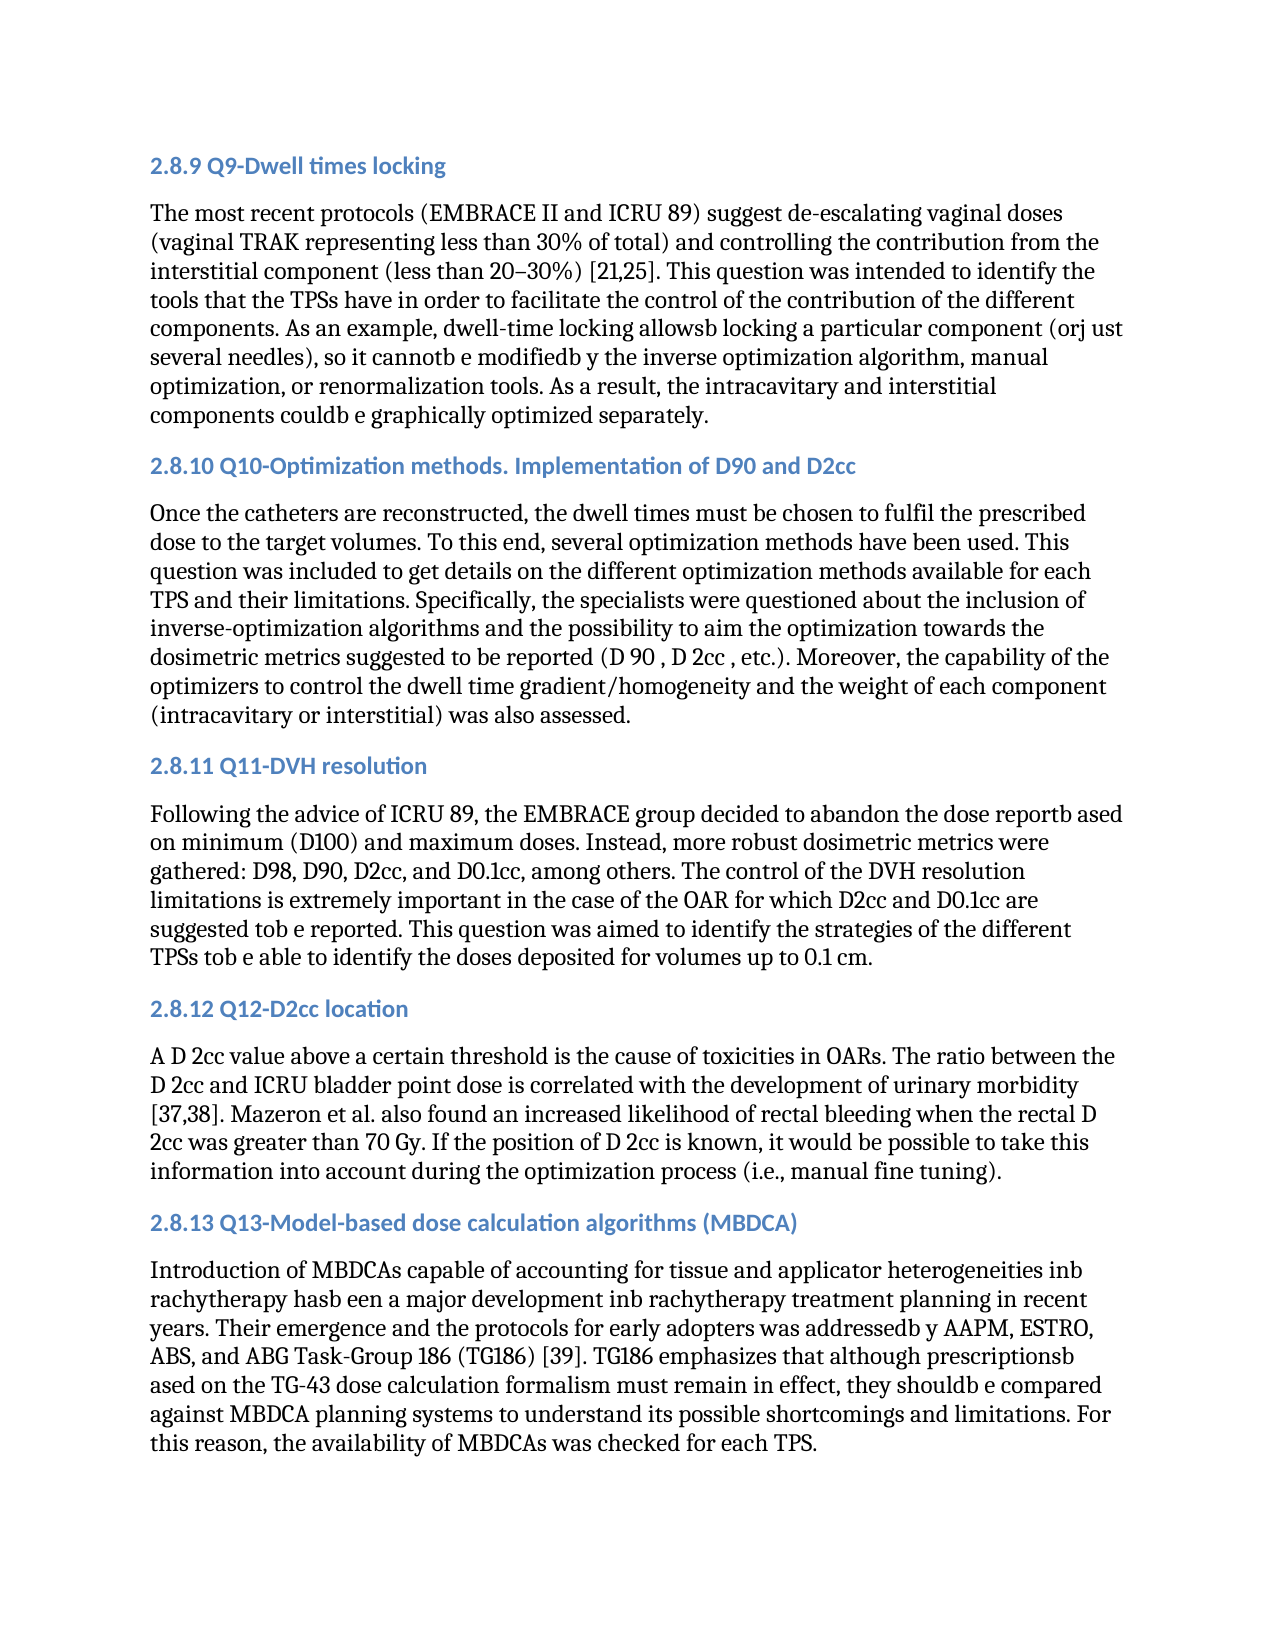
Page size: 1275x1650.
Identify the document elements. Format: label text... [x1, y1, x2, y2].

subtitle 2.8.12 Q12-D2cc location [150, 993, 1125, 1023]
subtitle 2.8.9 Q9-Dwell times locking [150, 150, 1125, 181]
subtitle 2.8.10 Q10-Optimization methods. Implementation of D90 and D2cc [150, 450, 1125, 481]
text Following the advice of ICRU 89, the EMBRACE group decided to abandon the dose reportb ased on minimum (D100) and maximum doses. Instead, more robust dosimetric metrics were gathered: D98, D90, D2cc, and D0.1cc, among others. The control of the DVH resolution limitations is extremely important in the case of the OAR for which D2cc and D0.1cc are suggested tob e reported. This question was aimed to identify the strategies of the different TPSs tob e able to identify the doses deposited for volumes up to 0.1 cm. [150, 799, 1125, 972]
text The most recent protocols (EMBRACE II and ICRU 89) suggest de-escalating vaginal doses (vaginal TRAK representing less than 30% of total) and controlling the contribution from the interstitial component (less than 20–30%) [21,25]. This question was intended to identify the tools that the TPSs have in order to facilitate the control of the contribution of the different components. As an example, dwell-time locking allowsb locking a particular component (orj ust several needles), so it cannotb e modifiedb y the inverse optimization algorithm, manual optimization, or renormalization tools. As a result, the intracavitary and interstitial components couldb e graphically optimized separately. [150, 199, 1125, 429]
text Once the catheters are reconstructed, the dwell times must be chosen to fulfil the prescribed dose to the target volumes. To this end, several optimization methods have been used. This question was included to get details on the different optimization methods available for each TPS and their limitations. Specifically, the specialists were questioned about the inclusion of inverse-optimization algorithms and the possibility to aim the optimization towards the dosimetric metrics suggested to be reported (D 90 , D 2cc , etc.). Moreover, the capability of the optimizers to control the dwell time gradient/homogeneity and the weight of each component (intracavitary or interstitial) was also assessed. [150, 499, 1125, 729]
text Introduction of MBDCAs capable of accounting for tissue and applicator heterogeneities inb rachytherapy hasb een a major development inb rachytherapy treatment planning in recent years. Their emergence and the protocols for early adopters was addressedb y AAPM, ESTRO, ABS, and ABG Task-Group 186 (TG186) [39]. TG186 emphasizes that although prescriptionsb ased on the TG-43 dose calculation formalism must remain in effect, they shouldb e compared against MBDCA planning systems to understand its possible shortcomings and limitations. For this reason, the availability of MBDCAs was checked for each TPS. [150, 1256, 1125, 1457]
text A D 2cc value above a certain threshold is the cause of toxicities in OARs. The ratio between the D 2cc and ICRU bladder point dose is correlated with the development of urinary morbidity [37,38]. Mazeron et al. also found an increased likelihood of rectal bleeding when the rectal D 2cc was greater than 70 Gy. If the position of D 2cc is known, it would be possible to take this information into account during the optimization process (i.e., manual fine tuning). [150, 1042, 1125, 1186]
subtitle 2.8.11 Q11-DVH resolution [150, 750, 1125, 781]
subtitle 2.8.13 Q13-Model-based dose calculation algorithms (MBDCA) [150, 1207, 1125, 1237]
